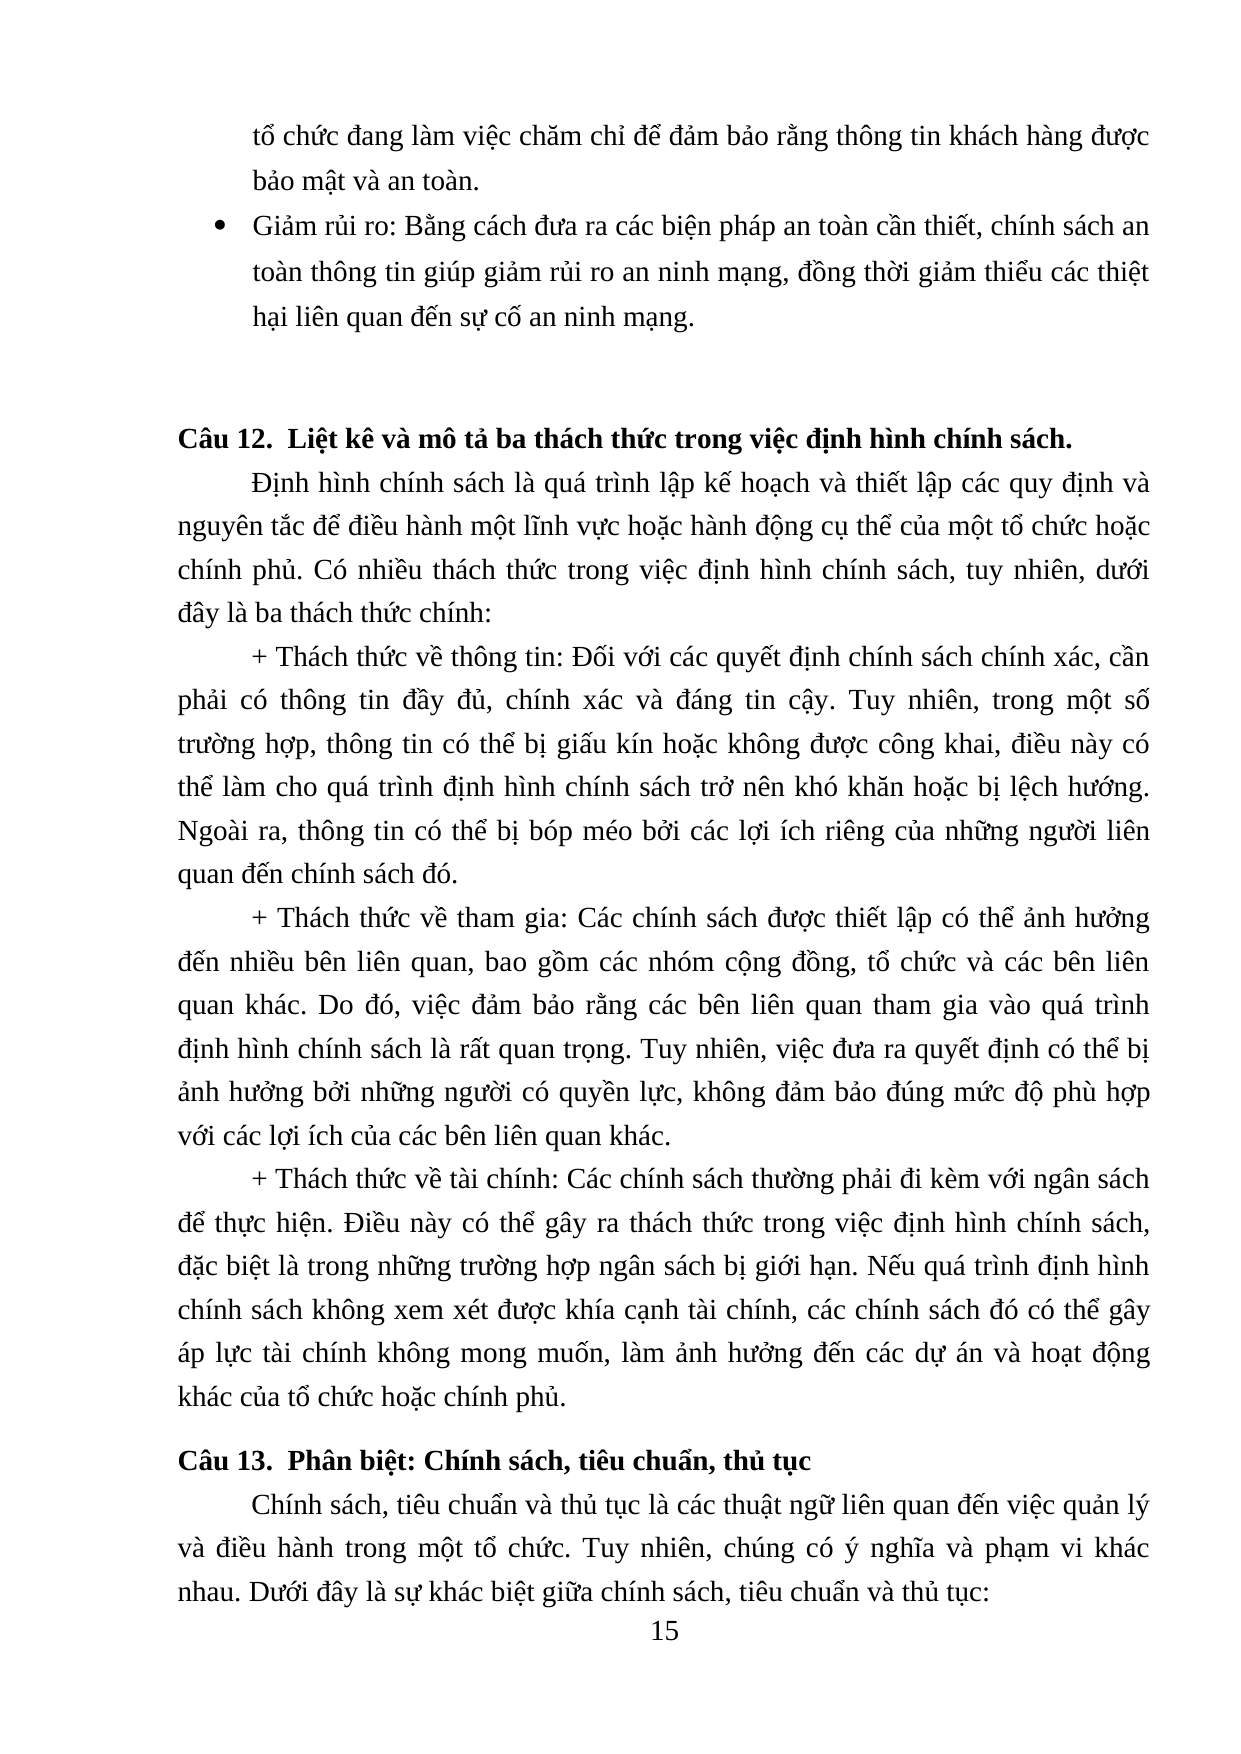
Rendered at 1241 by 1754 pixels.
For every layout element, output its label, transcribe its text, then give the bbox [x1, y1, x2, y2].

text + Thách thức về tài chính: Các chính sách thường phải đi kèm với ngân sách để thực hiện. Điều này có thể gây ra thách thức trong việc định hình chính sách, đặc biệt là trong những trường hợp ngân sách bị giới hạn. Nếu quá trình định hình chính sách không xem xét được khía cạnh tài chính, các chính sách đó có thể gây áp lực tài chính không mong muốn, làm ảnh hưởng đến các dự án và hoạt động khác của tổ chức hoặc chính phủ. [177, 1161, 1152, 1413]
text + Thách thức về tham gia: Các chính sách được thiết lập có thể ảnh hưởng đến nhiều bên liên quan, bao gồm các nhóm cộng đồng, tổ chức và các bên liên quan khác. Do đó, việc đảm bảo rằng các bên liên quan tham gia vào quá trình định hình chính sách là rất quan trọng. Tuy nhiên, việc đưa ra quyết định có thể bị ảnh hưởng bởi những người có quyền lực, không đảm bảo đúng mức độ phù hợp với các lợi ích của các bên liên quan khác. [177, 900, 1152, 1151]
subtitle Phân biệt: Chính sách, tiêu chuẩn, thủ tục [177, 1443, 1152, 1477]
list Giảm rủi ro: Bằng cách đưa ra các biện pháp an toàn cần thiết, chính sách an toàn thông tin giúp giảm rủi ro an ninh mạng, đồng thời giảm thiểu các thiệt hại liên quan đến sự cố an ninh mạng. [215, 208, 1152, 333]
text Chính sách, tiêu chuẩn và thủ tục là các thuật ngữ liên quan đến việc quản lý và điều hành trong một tổ chức. Tuy nhiên, chúng có ý nghĩa và phạm vi khác nhau. Dưới đây là sự khác biệt giữa chính sách, tiêu chuẩn và thủ tục: [177, 1487, 1152, 1608]
text + Thách thức về thông tin: Đối với các quyết định chính sách chính xác, cần phải có thông tin đầy đủ, chính xác và đáng tin cậy. Tuy nhiên, trong một số trường hợp, thông tin có thể bị giấu kín hoặc không được công khai, điều này có thể làm cho quá trình định hình chính sách trở nên khó khăn hoặc bị lệch hướng. Ngoài ra, thông tin có thể bị bóp méo bởi các lợi ích riêng của những người liên quan đến chính sách đó. [177, 639, 1152, 890]
text Định hình chính sách là quá trình lập kế hoạch và thiết lập các quy định và nguyên tắc để điều hành một lĩnh vực hoặc hành động cụ thể của một tổ chức hoặc chính phủ. Có nhiều thách thức trong việc định hình chính sách, tuy nhiên, dưới đây là ba thách thức chính: [177, 465, 1152, 629]
subtitle Liệt kê và mô tả ba thách thức trong việc định hình chính sách. [177, 421, 1152, 455]
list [215, 118, 1152, 197]
